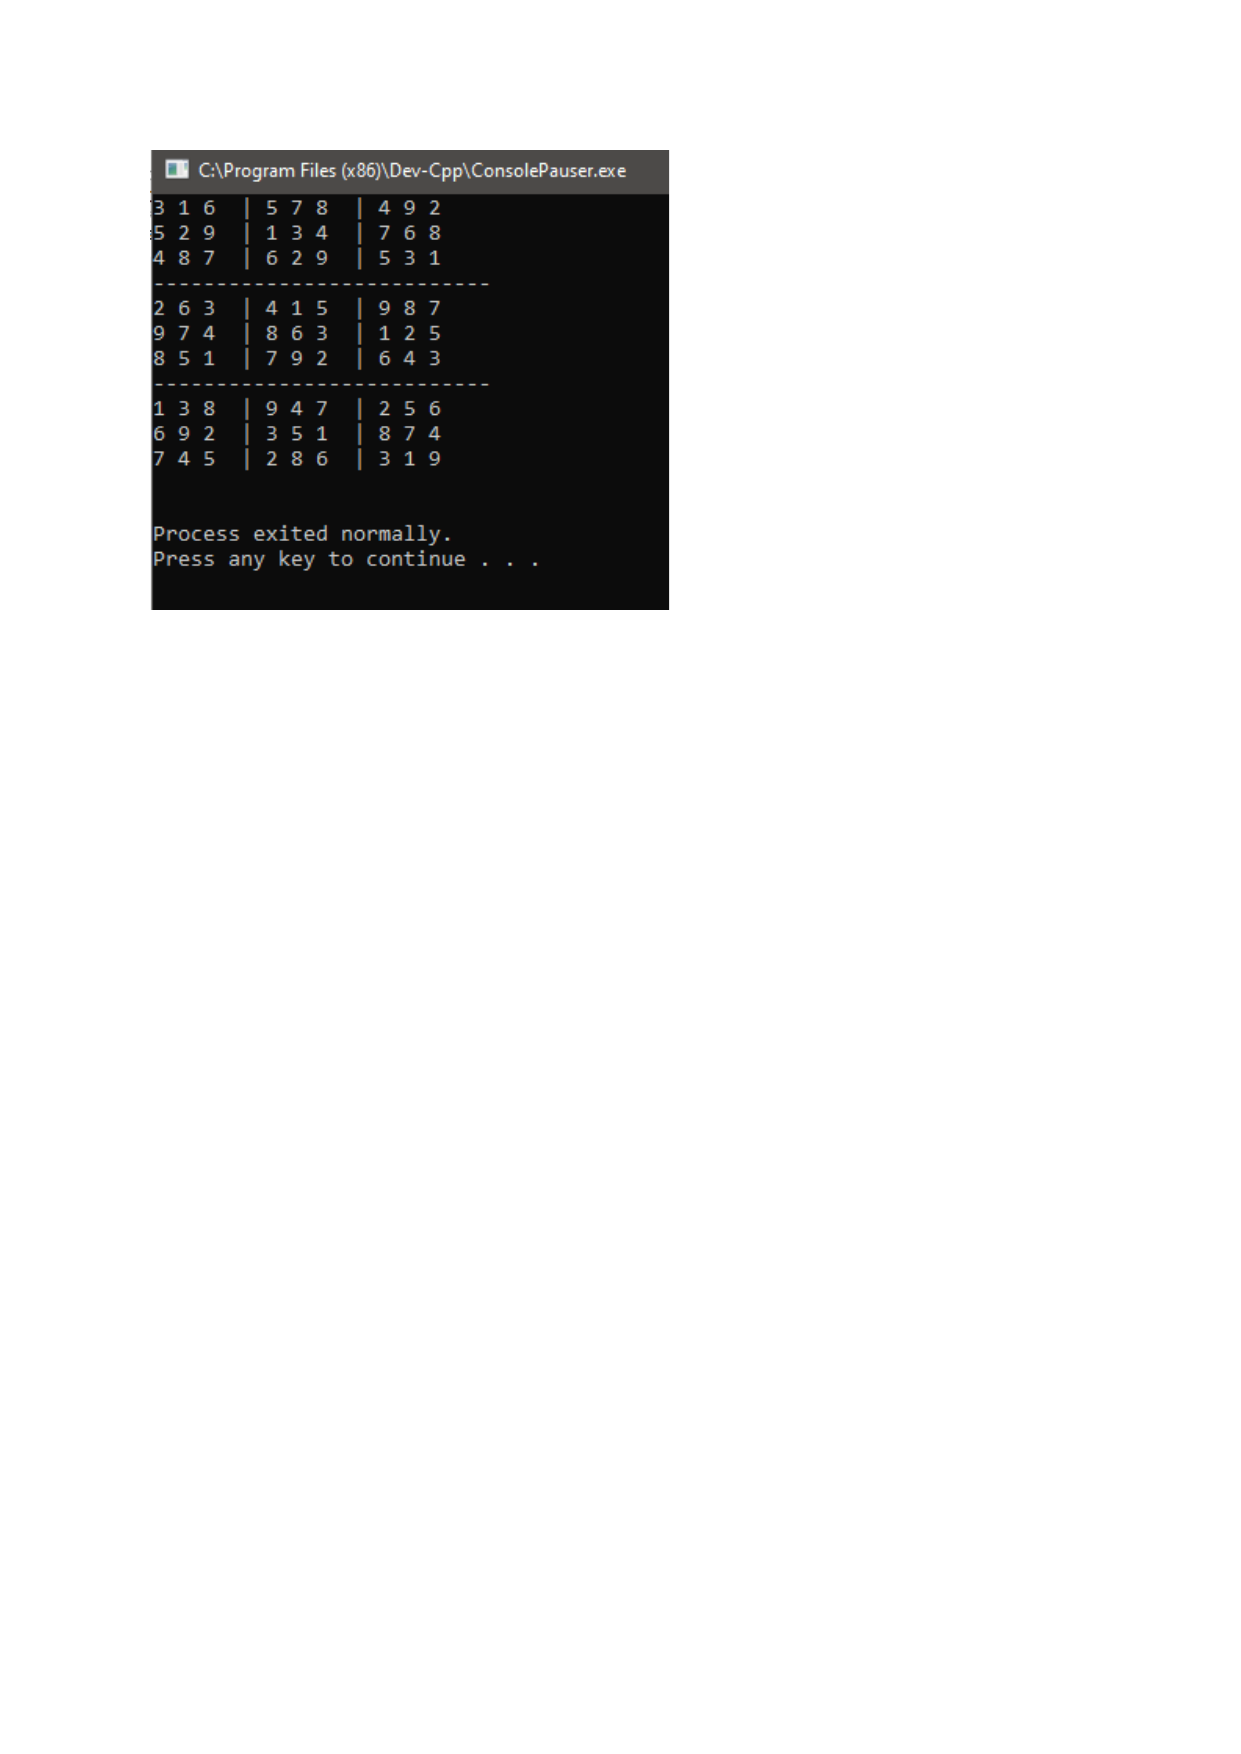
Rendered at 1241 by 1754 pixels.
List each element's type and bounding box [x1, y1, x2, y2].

picture [150, 150, 670, 610]
